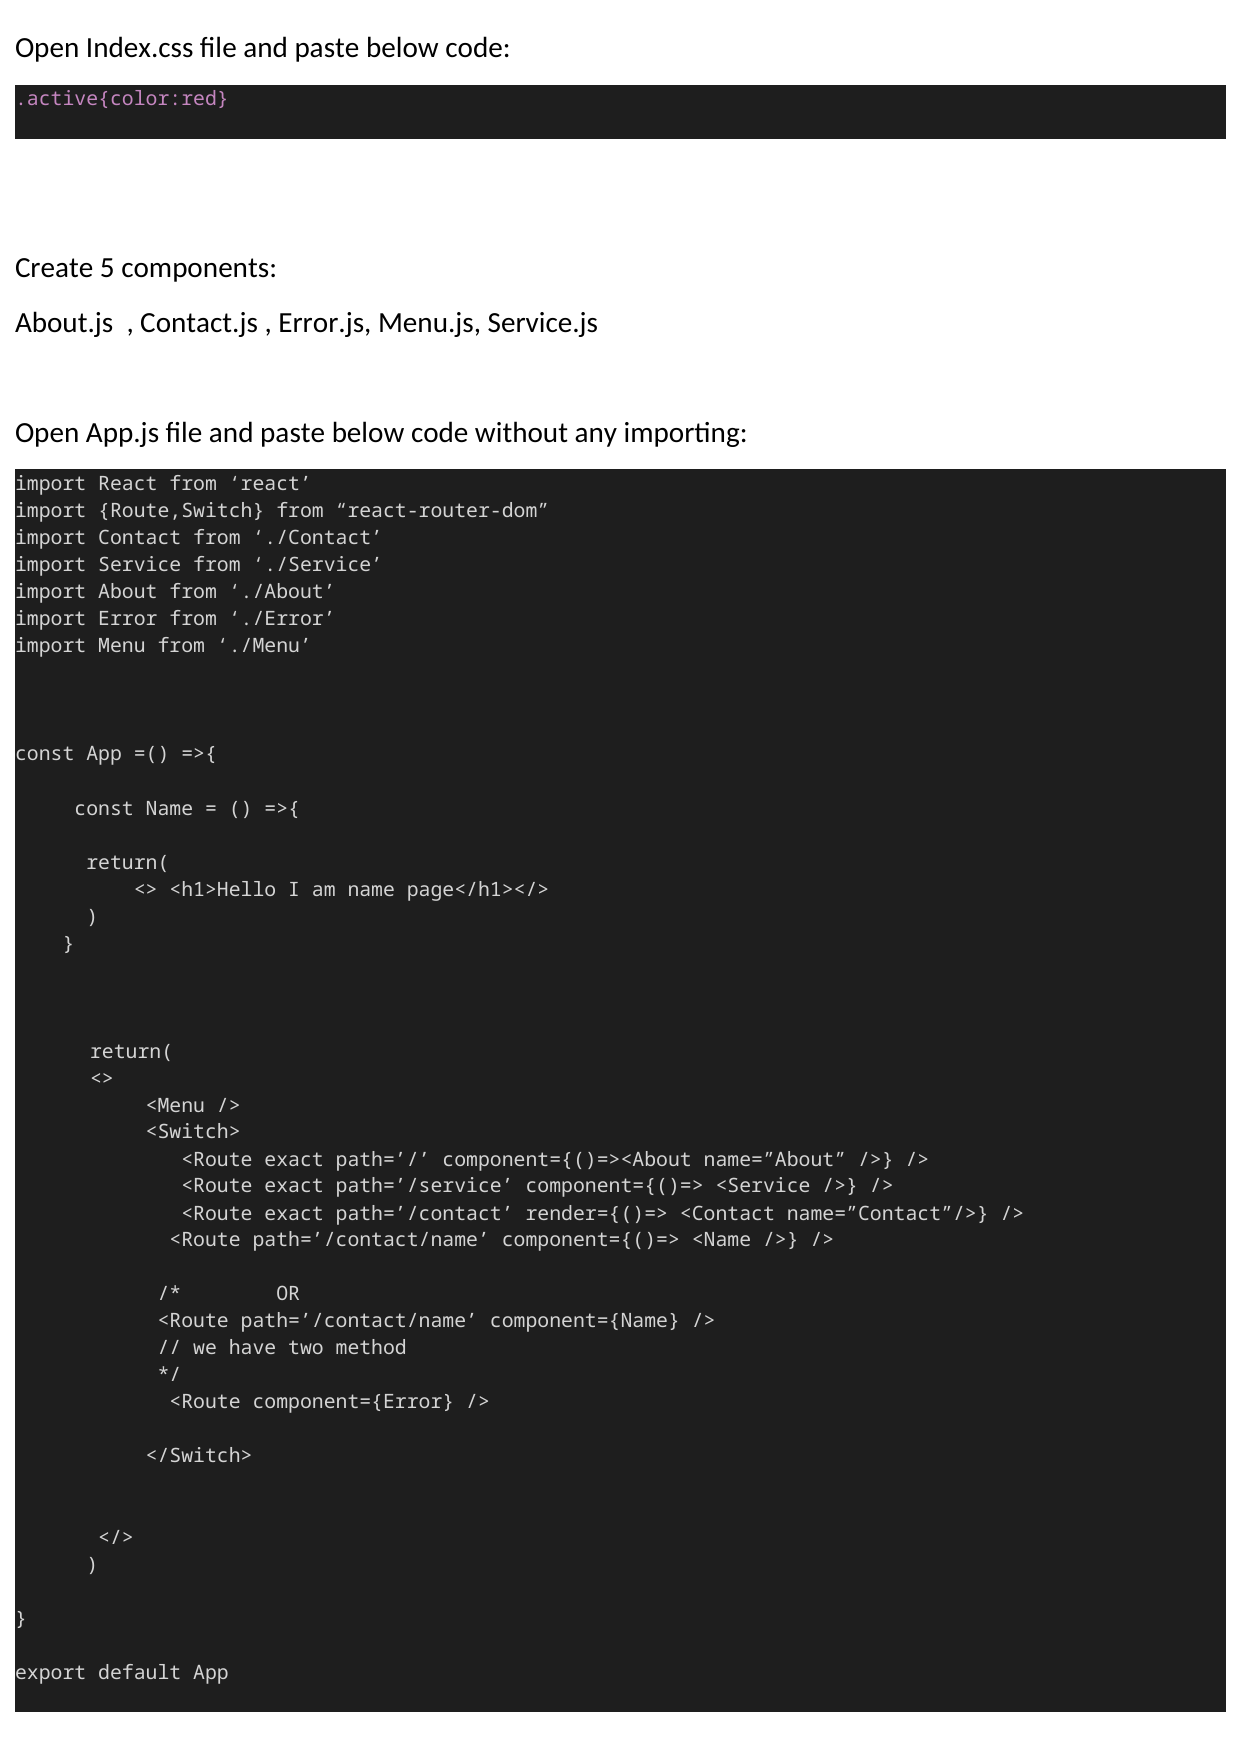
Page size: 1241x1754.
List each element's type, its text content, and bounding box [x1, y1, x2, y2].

text About.js , Contact.js , Error.js, Menu.js, Service.js [15, 304, 1226, 339]
text import About from ‘./About’ [15, 577, 1226, 604]
text ) [15, 902, 1226, 929]
text Create 5 components: [15, 249, 1226, 284]
text <Route exact path=’/’ component={()=><About name=”About” />} /> [15, 1145, 1226, 1172]
text import React from ‘react’ [15, 469, 1226, 496]
text <> [15, 1064, 1226, 1091]
text <Menu /> [15, 1091, 1226, 1118]
text import Contact from ‘./Contact’ [15, 523, 1226, 550]
text Open App.js file and paste below code without any importing: [15, 414, 1226, 450]
text const App =() =>{ [15, 739, 1226, 766]
text return( [15, 1037, 1226, 1064]
text <Route exact path=’/service’ component={()=> <Service />} /> [15, 1172, 1226, 1199]
text /* OR [15, 1280, 1226, 1307]
text <Route path=’/contact/name’ component={Name} /> [15, 1307, 1226, 1334]
text export default App [15, 1658, 1226, 1685]
text <Switch> [15, 1118, 1226, 1145]
text import Service from ‘./Service’ [15, 550, 1226, 577]
text import {Route,Switch} from “react-router-dom” [15, 496, 1226, 523]
text <Route exact path=’/contact’ render={()=> <Contact name=”Contact”/>} /> [15, 1199, 1226, 1226]
text } [15, 929, 1226, 956]
text // we have two method [15, 1334, 1226, 1361]
text <> <h1>Hello I am name page</h1></> [15, 875, 1226, 902]
text */ [15, 1361, 1226, 1388]
text </Switch> [15, 1442, 1226, 1468]
text <Route path=’/contact/name’ component={()=> <Name />} /> [15, 1226, 1226, 1253]
text Open Index.css file and paste below code: [15, 29, 1226, 65]
text </> [15, 1523, 1226, 1551]
text const Name = () =>{ [15, 794, 1226, 821]
text import Error from ‘./Error’ [15, 604, 1226, 631]
text import Menu from ‘./Menu’ [15, 631, 1226, 658]
text <Route component={Error} /> [15, 1388, 1226, 1414]
text ) [15, 1551, 1226, 1577]
text .active{color:red} [15, 85, 1226, 112]
text return( [15, 848, 1226, 875]
text } [15, 1604, 1226, 1631]
